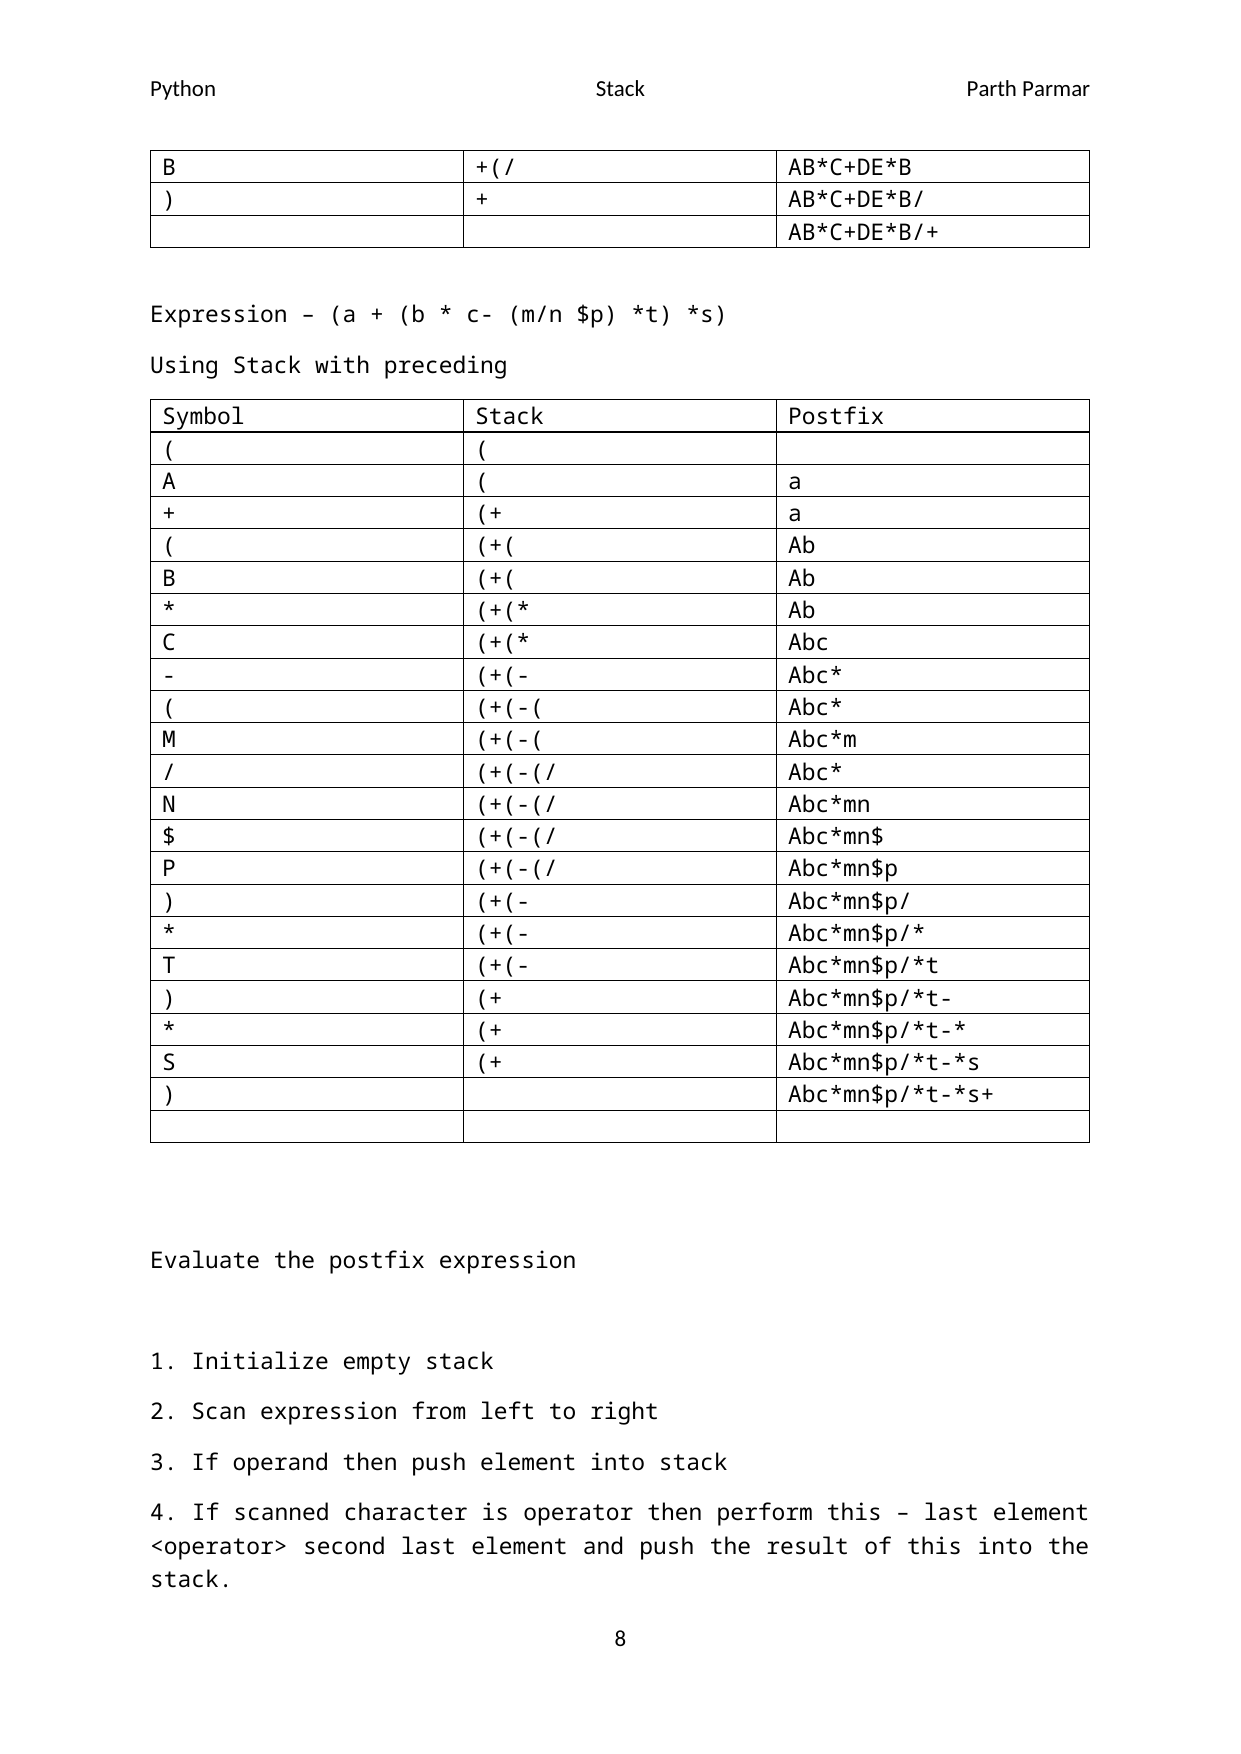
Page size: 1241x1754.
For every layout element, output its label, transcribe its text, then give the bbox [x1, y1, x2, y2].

table_cell Abc* [777, 691, 1089, 722]
text 2. Scan expression from left to right [150, 1395, 1090, 1426]
table_cell (+(* [464, 594, 776, 625]
table_cell C [151, 626, 463, 657]
table_cell (+(- [464, 659, 776, 690]
text 1. Initialize empty stack [150, 1344, 1090, 1376]
table_cell / [151, 755, 463, 787]
table_cell ( [151, 691, 463, 722]
table_cell (+ [464, 981, 776, 1013]
table_header Postfix [777, 400, 1089, 431]
table_cell Abc*mn$ [777, 820, 1089, 851]
table_cell (+(-( [464, 723, 776, 754]
table_cell * [151, 1014, 463, 1045]
table_cell N [151, 788, 463, 819]
table_cell Ab [777, 562, 1089, 593]
table_cell A [151, 465, 463, 496]
table_cell Abc*mn$p/*t-*s [777, 1046, 1089, 1077]
table_cell ) [151, 1078, 463, 1109]
table_cell Abc*mn$p/ [777, 885, 1089, 916]
table_header Stack [464, 400, 776, 431]
table_cell Abc* [777, 755, 1089, 787]
table_cell * [151, 917, 463, 948]
table_cell T [151, 949, 463, 980]
text Expression – (a + (b * c- (m/n $p) *t) *s) [150, 298, 1090, 329]
table_cell (+(-(/ [464, 788, 776, 819]
table_cell Abc*mn [777, 788, 1089, 819]
table_header Symbol [151, 400, 463, 431]
table_cell ) [151, 981, 463, 1013]
text Using Stack with preceding [150, 349, 1090, 380]
table_cell Abc*mn$p/*t-* [777, 1014, 1089, 1045]
table_cell AB*C+DE*B [777, 151, 1089, 182]
table_cell (+ [464, 1014, 776, 1045]
table_cell [151, 216, 463, 247]
table_cell (+( [464, 529, 776, 561]
table_cell AB*C+DE*B/ [777, 183, 1089, 214]
table_cell S [151, 1046, 463, 1077]
table_cell Ab [777, 529, 1089, 561]
table_cell Ab [777, 594, 1089, 625]
table_cell (+(- [464, 885, 776, 916]
text Evaluate the postfix expression [150, 1244, 1090, 1275]
table_cell [151, 1111, 463, 1142]
table_cell [464, 1078, 776, 1109]
table_cell ) [151, 183, 463, 214]
table_cell B [151, 151, 463, 182]
table_cell ( [464, 433, 776, 464]
table_cell + [464, 183, 776, 214]
table_cell - [151, 659, 463, 690]
table_cell ) [151, 885, 463, 916]
table_cell [777, 433, 1089, 464]
table_cell M [151, 723, 463, 754]
table_cell Abc*mn$p/*t-*s+ [777, 1078, 1089, 1109]
table_cell Abc*mn$p/*t- [777, 981, 1089, 1013]
table_cell a [777, 497, 1089, 528]
table_cell [777, 1111, 1089, 1142]
table_cell [464, 1111, 776, 1142]
table_cell $ [151, 820, 463, 851]
table_cell (+ [464, 497, 776, 528]
table_cell (+ [464, 1046, 776, 1077]
table_cell +(/ [464, 151, 776, 182]
table_cell (+(- [464, 949, 776, 980]
table_cell (+(- [464, 917, 776, 948]
table_cell ( [151, 529, 463, 561]
table_cell B [151, 562, 463, 593]
table_cell + [151, 497, 463, 528]
table_cell Abc [777, 626, 1089, 657]
table_cell Abc*mn$p [777, 852, 1089, 883]
table_cell Abc*mn$p/* [777, 917, 1089, 948]
table_cell (+(-(/ [464, 820, 776, 851]
table_cell Abc* [777, 659, 1089, 690]
table_cell (+(* [464, 626, 776, 657]
table_cell P [151, 852, 463, 883]
table_cell ( [151, 433, 463, 464]
table_cell Abc*mn$p/*t [777, 949, 1089, 980]
table_cell * [151, 594, 463, 625]
table_cell (+(-( [464, 691, 776, 722]
text 3. If operand then push element into stack [150, 1445, 1090, 1477]
table_cell (+( [464, 562, 776, 593]
table_cell [464, 216, 776, 247]
table_cell a [777, 465, 1089, 496]
table_cell Abc*m [777, 723, 1089, 754]
table_cell ( [464, 465, 776, 496]
table_cell (+(-(/ [464, 852, 776, 883]
table_cell (+(-(/ [464, 755, 776, 787]
text 4. If scanned character is operator then perform this – last element <operator> second last element and push the result of this into the stack. [150, 1496, 1090, 1594]
table_cell AB*C+DE*B/+ [777, 216, 1089, 247]
